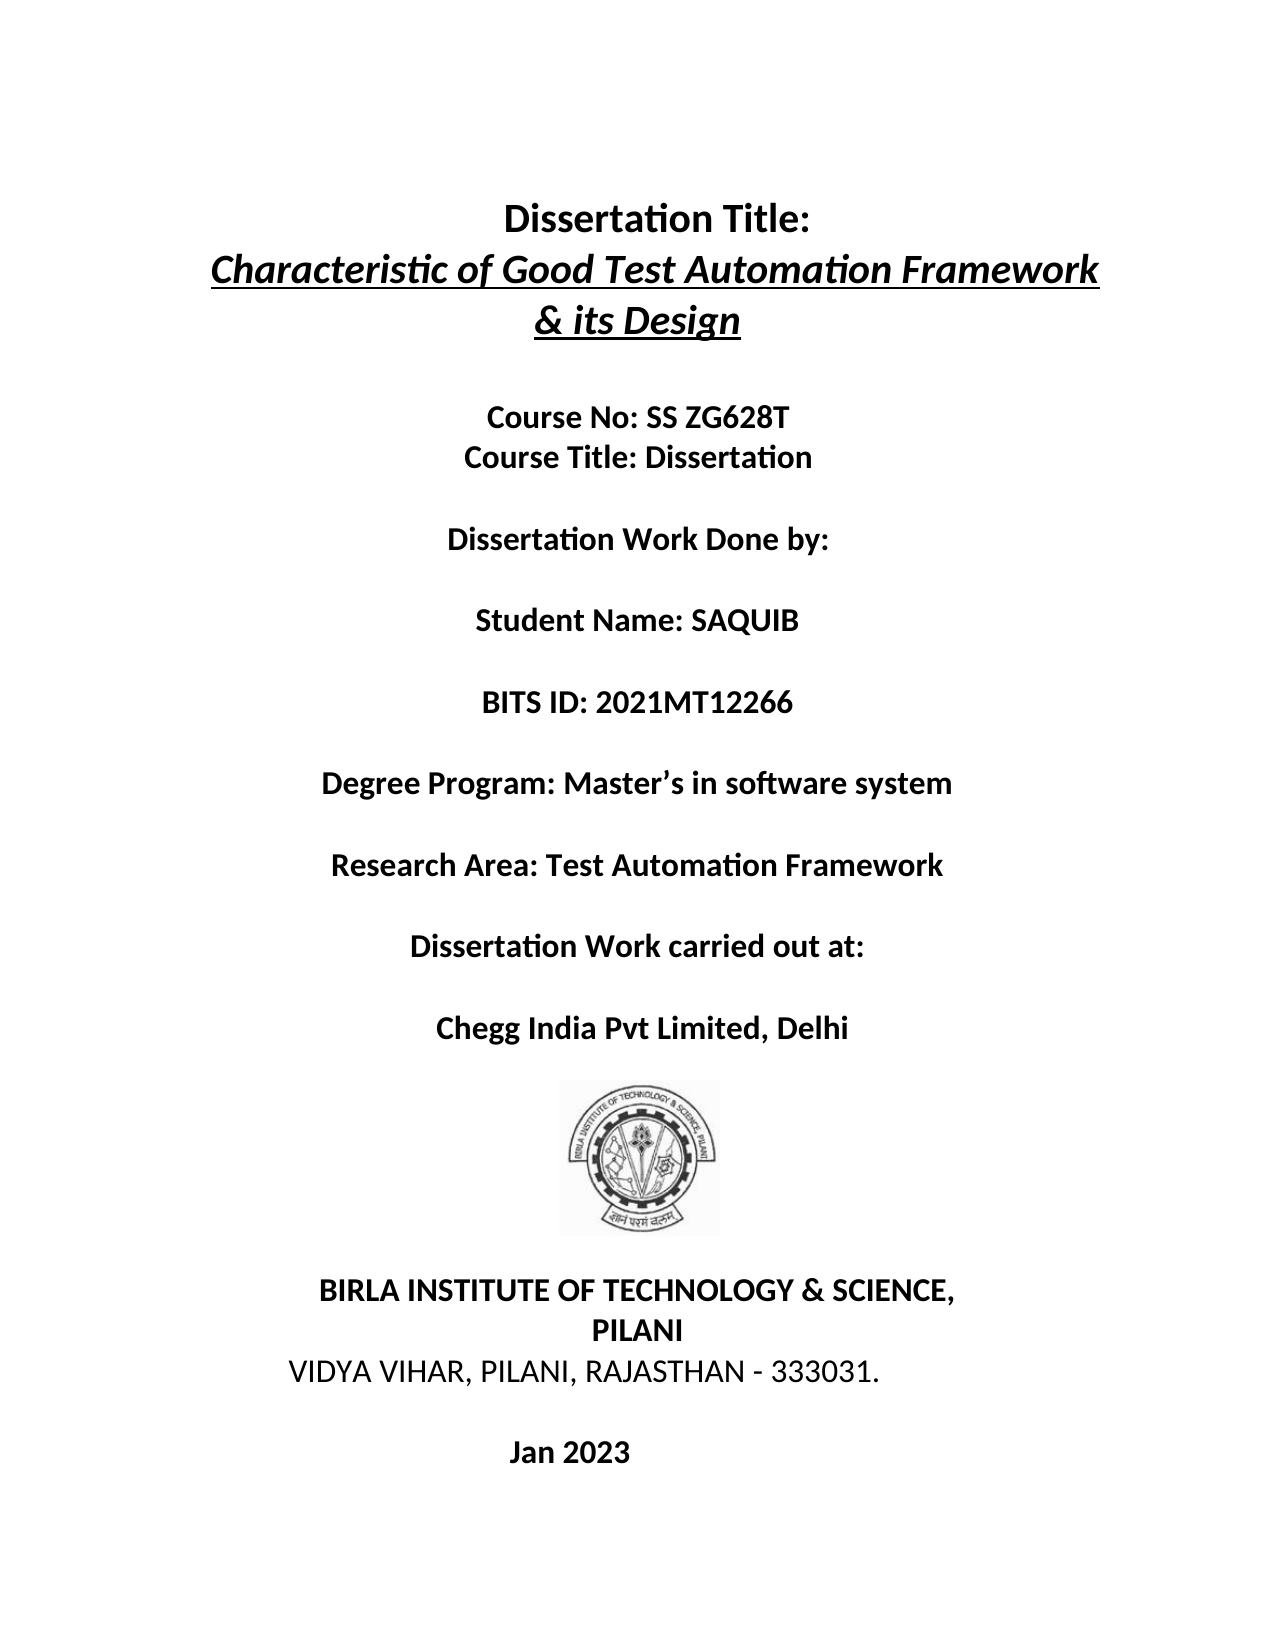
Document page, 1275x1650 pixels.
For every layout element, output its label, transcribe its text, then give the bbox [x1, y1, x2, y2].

text BIRLA INSTITUTE OF TECHNOLOGY & SCIENCE, PILANI [281, 1269, 994, 1350]
title Characteristic of Good Test Automation Framework & its Design [166, 243, 1108, 345]
text Jan 2023 [502, 1432, 1158, 1472]
text Research Area: Test Automation Framework [281, 844, 994, 884]
subtitle VIDYA VIHAR, PILANI, RAJASTHAN - 333031. [288, 1350, 947, 1391]
text Dissertation Work carried out at: [281, 925, 994, 966]
text Dissertation Work Done by: [166, 518, 1110, 559]
text Student Name: SAQUIB [281, 599, 994, 640]
title Dissertation Title: [166, 192, 1108, 243]
text Chegg India Pvt Limited, Delhi [127, 1007, 1158, 1047]
text Course Title: Dissertation [166, 437, 1110, 477]
text Degree Program: Master’s in software system [281, 762, 994, 803]
text BITS ID: 2021MT12266 [281, 681, 994, 722]
picture [559, 1080, 720, 1236]
text Course No: SS ZG628T [166, 396, 1110, 437]
